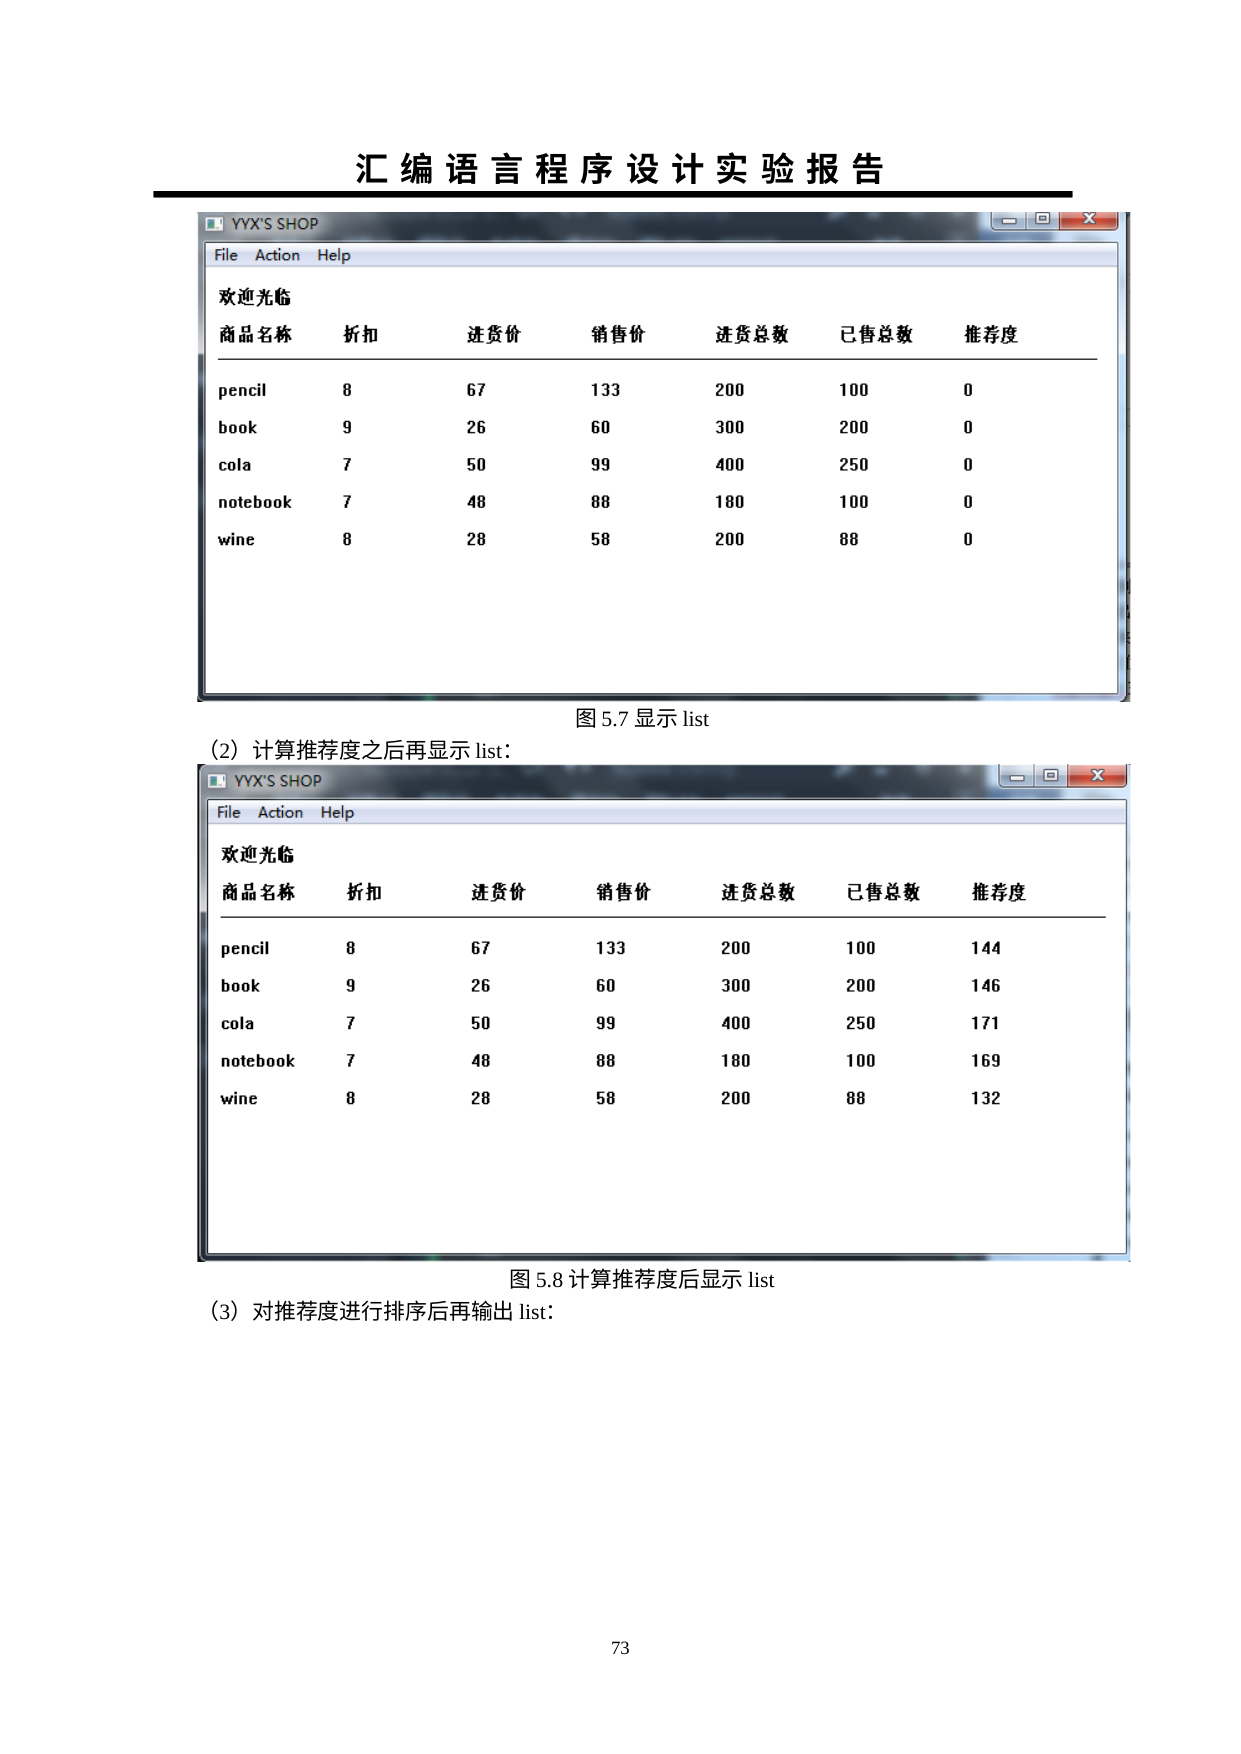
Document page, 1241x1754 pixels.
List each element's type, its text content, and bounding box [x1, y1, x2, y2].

text （3）对推荐度进行排序后再输出list： [153, 1294, 1087, 1325]
picture [197, 212, 1131, 702]
picture [197, 764, 1131, 1262]
text （2）计算推荐度之后再显示list： [153, 733, 1087, 765]
text 图5.8 计算推荐度后显示list [153, 1262, 1087, 1294]
text 图5.7 显示list [153, 701, 1087, 733]
